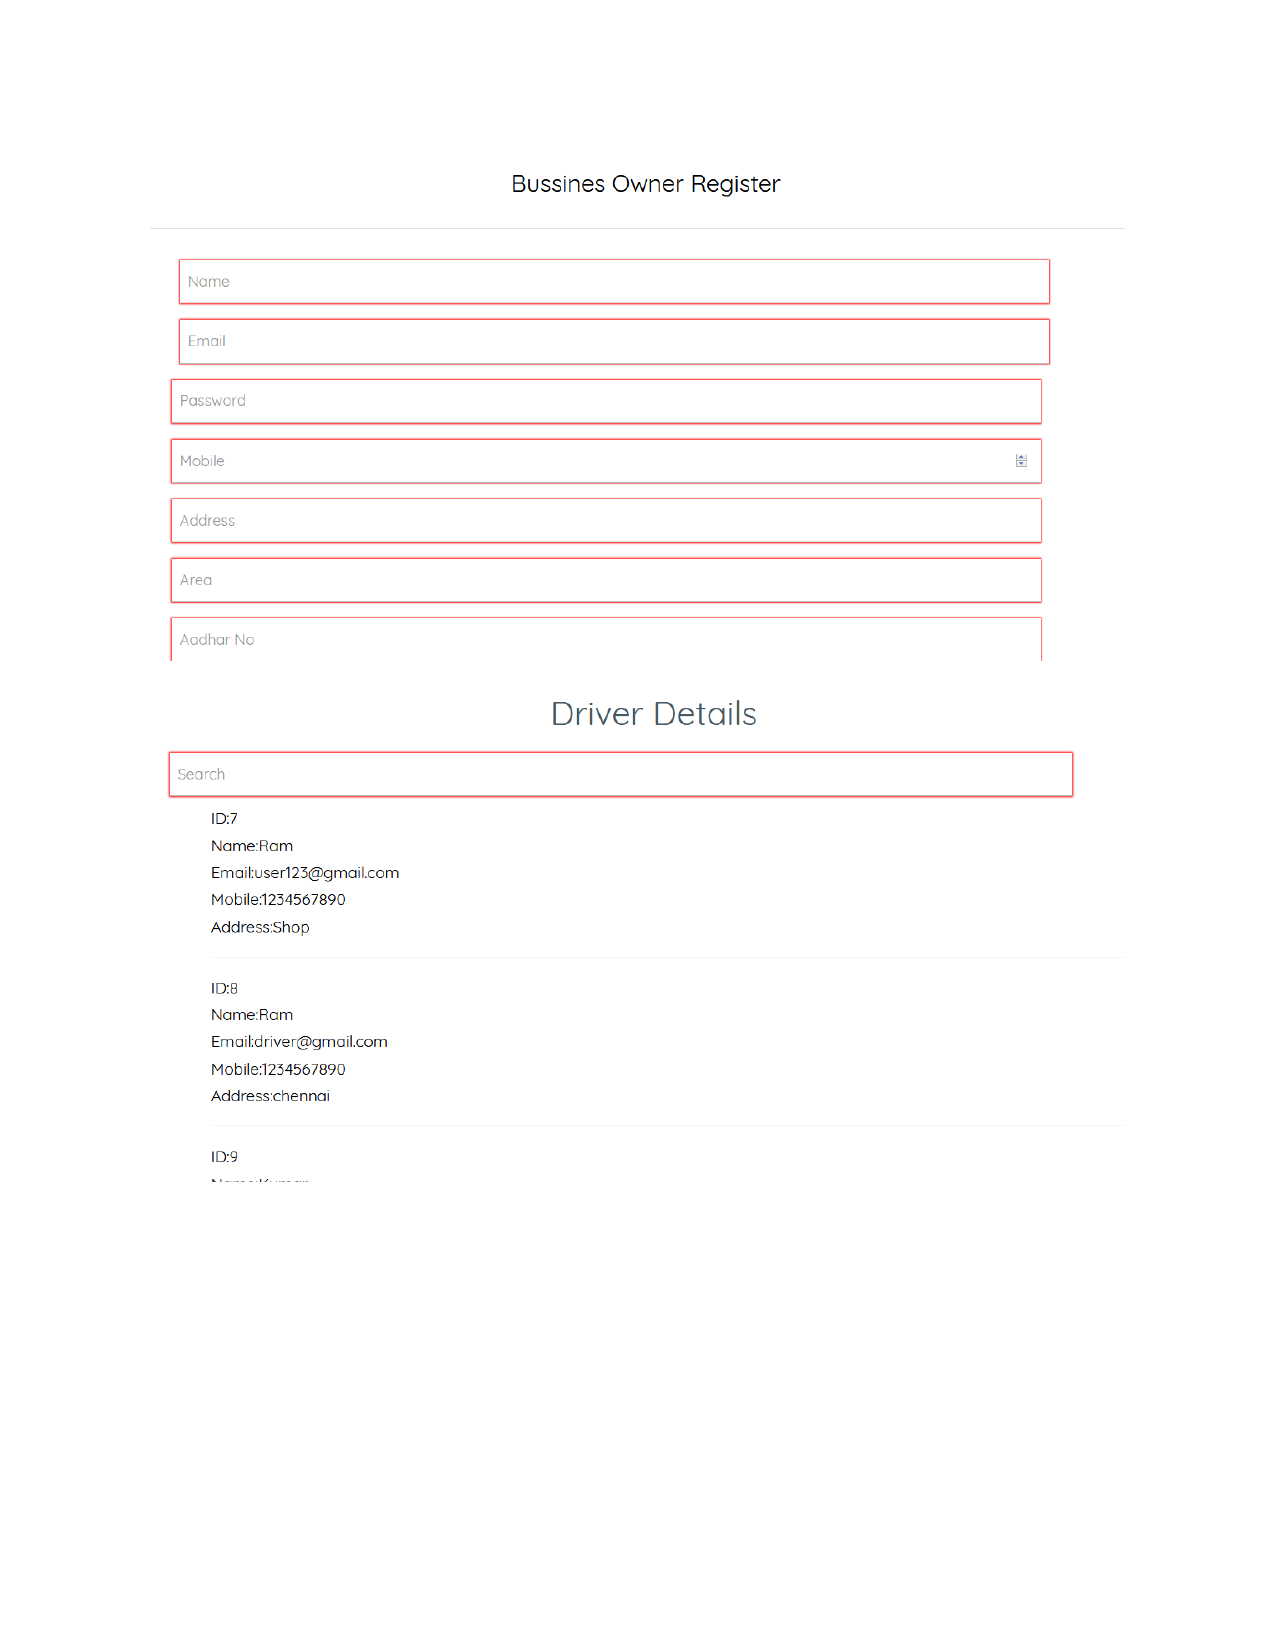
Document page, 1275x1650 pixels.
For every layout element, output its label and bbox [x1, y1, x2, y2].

picture [150, 150, 1125, 661]
picture [150, 693, 1125, 1182]
